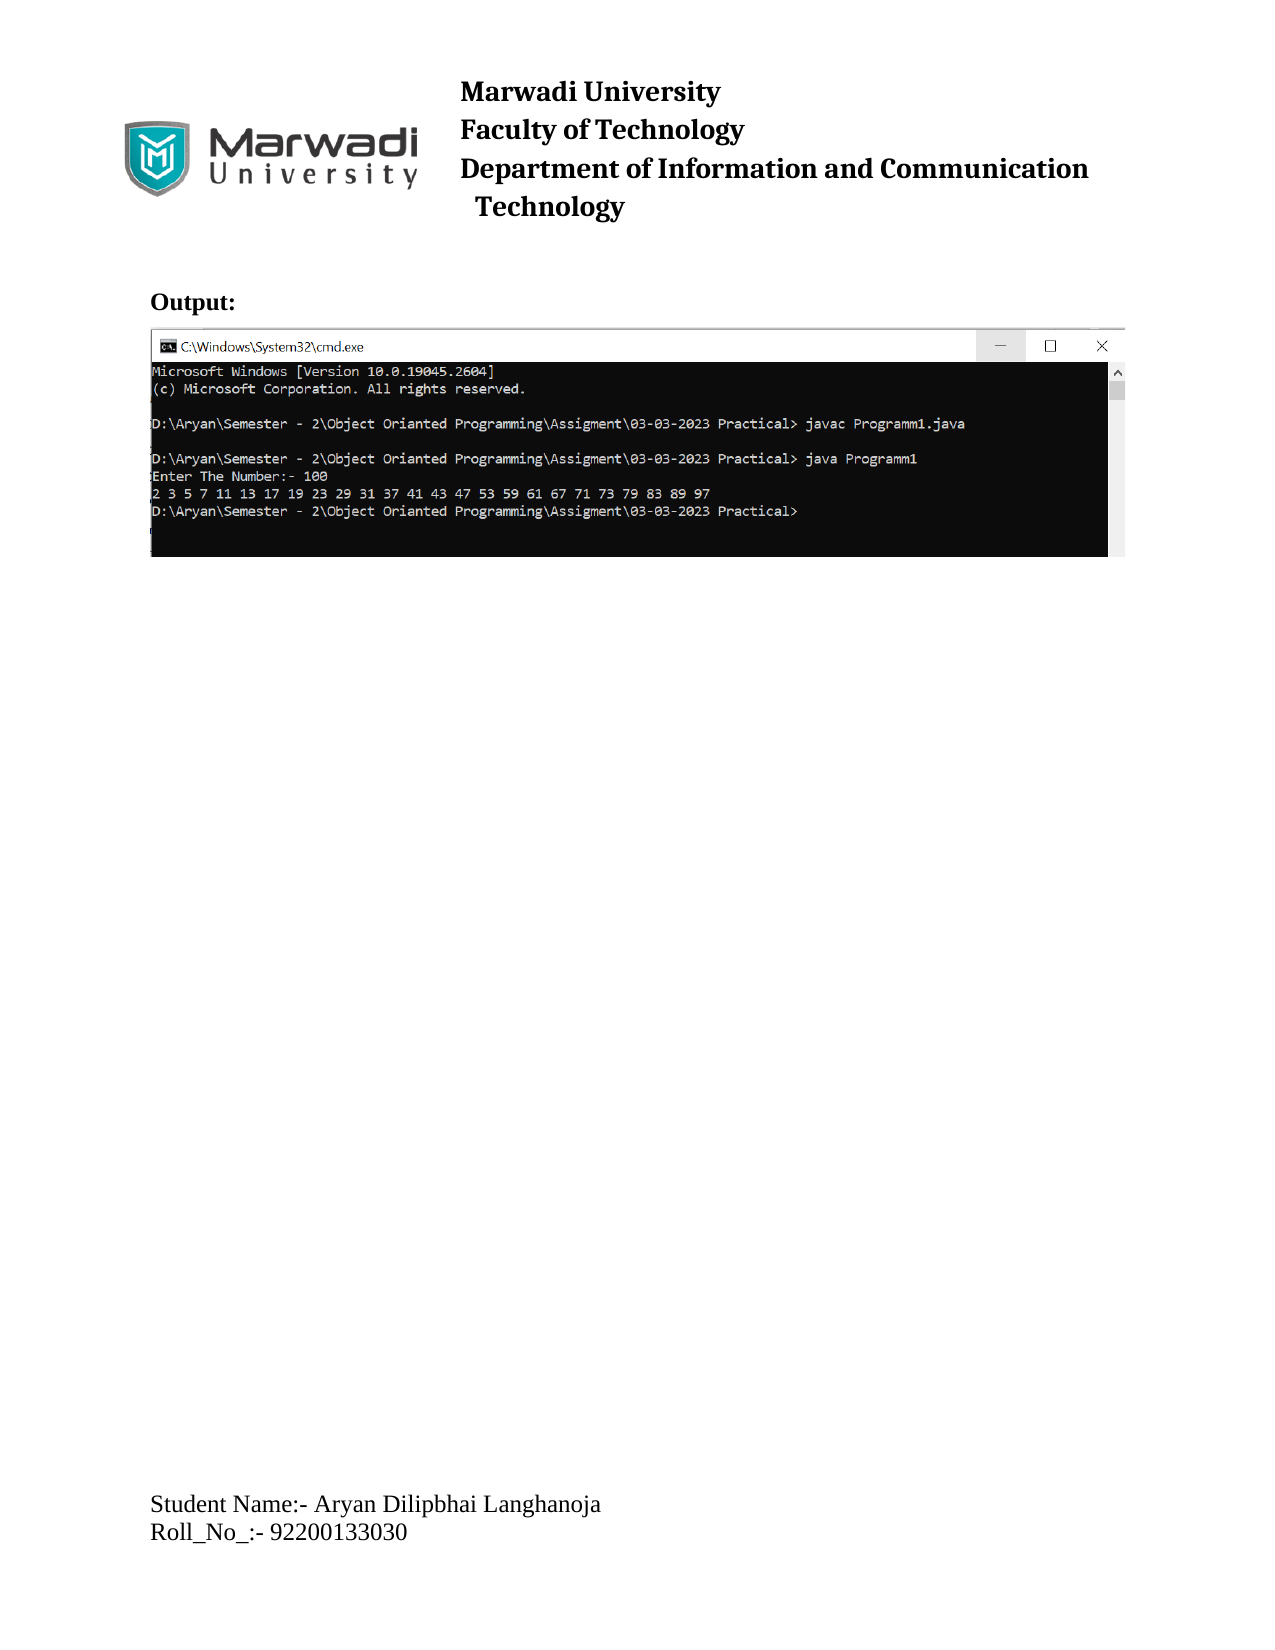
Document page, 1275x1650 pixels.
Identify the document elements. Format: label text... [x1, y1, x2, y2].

picture [150, 327, 1125, 557]
picture [106, 101, 435, 216]
text Output: [150, 287, 1125, 315]
